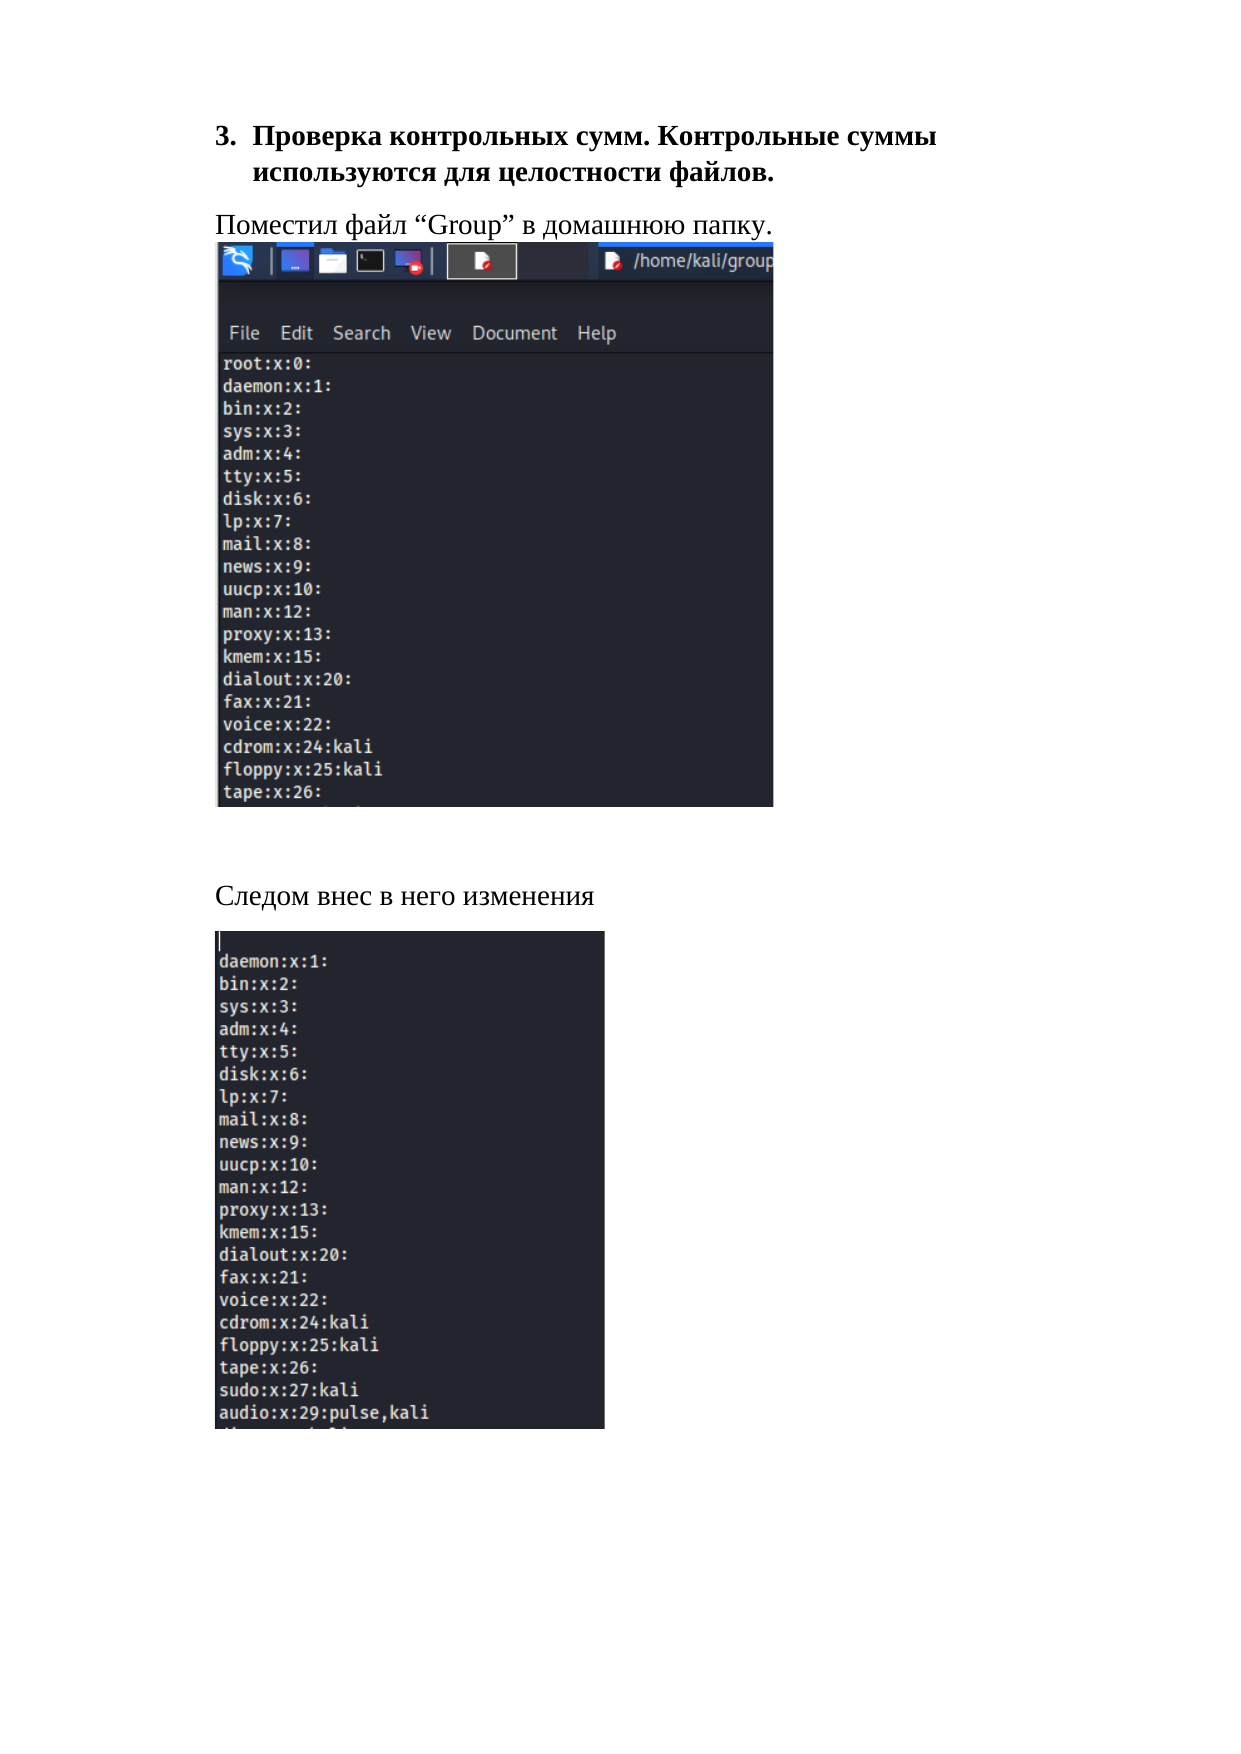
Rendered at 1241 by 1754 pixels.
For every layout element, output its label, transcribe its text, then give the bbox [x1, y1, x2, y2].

list Проверка контрольных сумм. Контрольные суммы используются для целостности файлов. [215, 118, 1122, 188]
picture [214, 242, 774, 807]
picture [214, 931, 605, 1429]
text Следом внес в него изменения [215, 878, 1122, 912]
